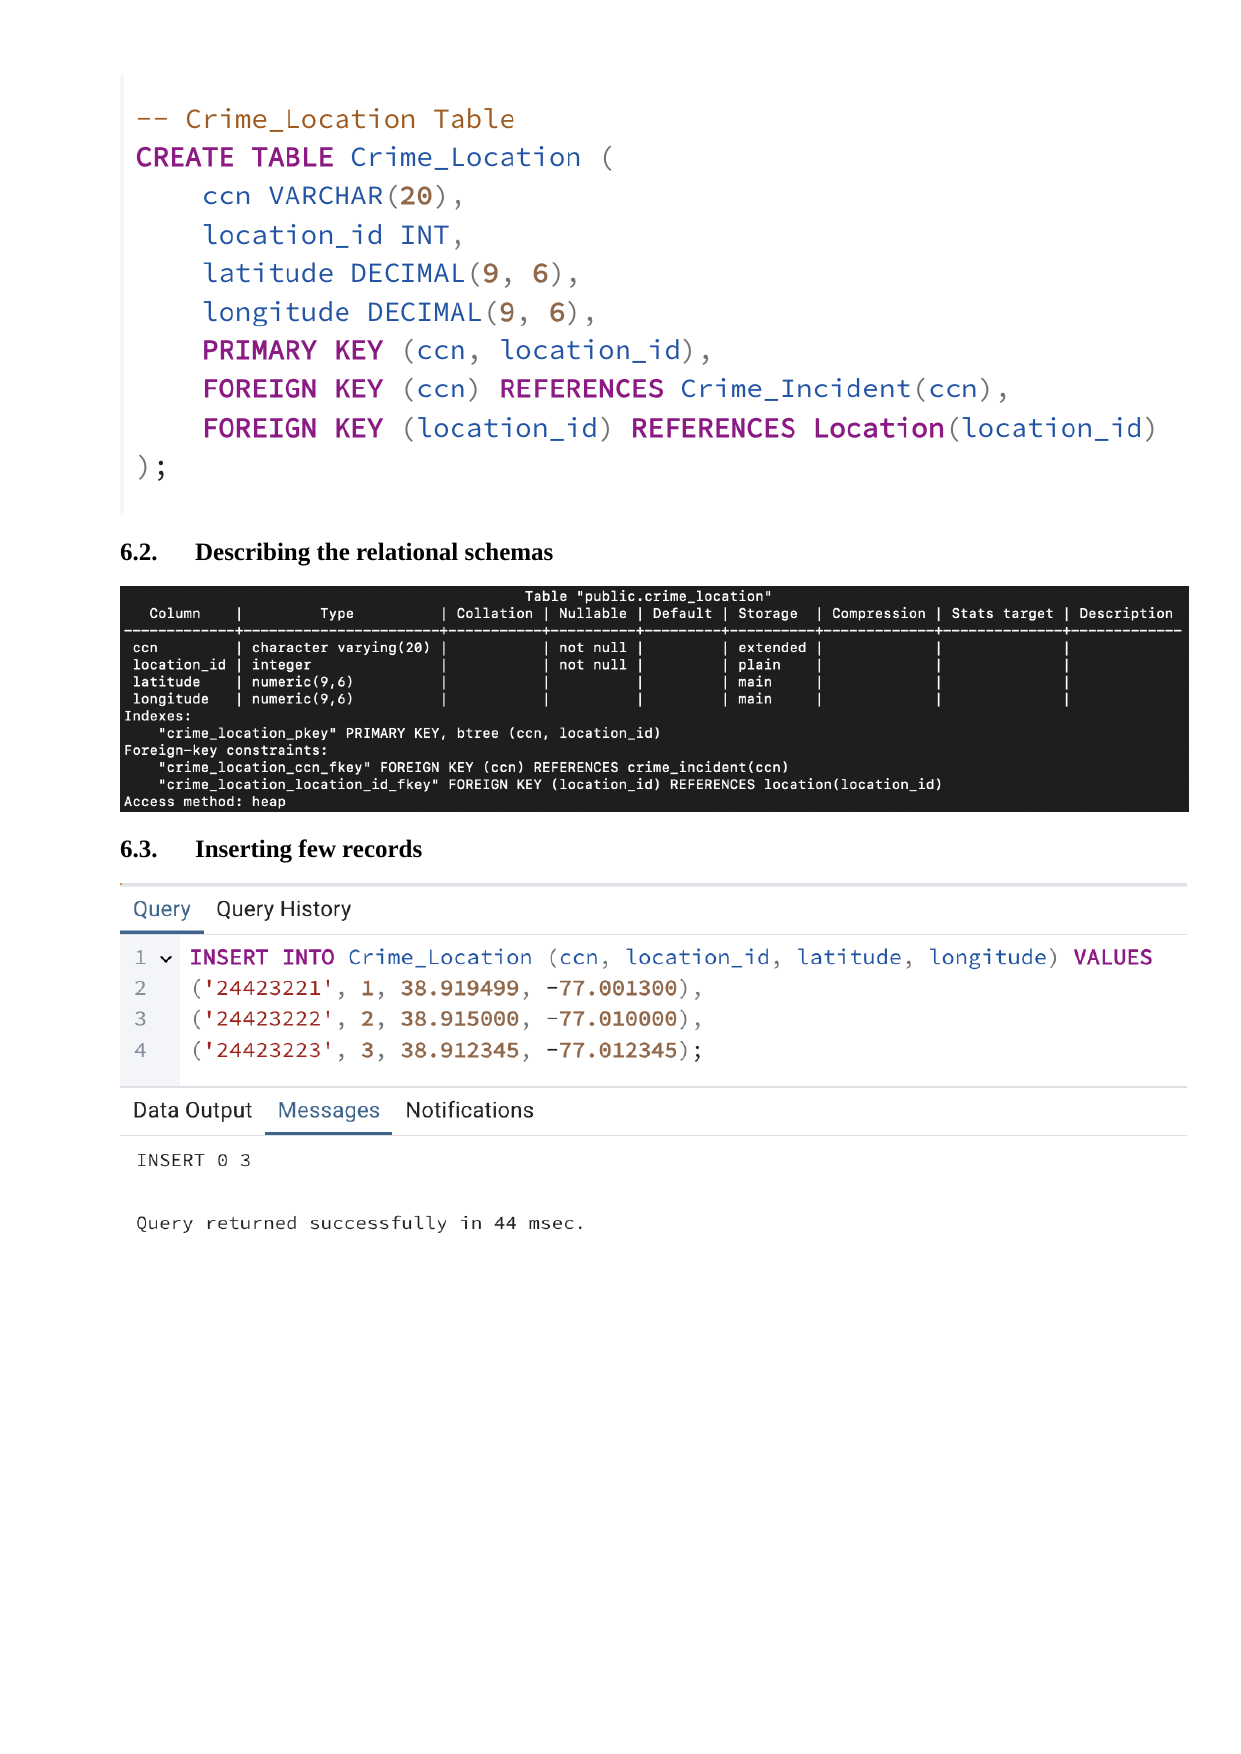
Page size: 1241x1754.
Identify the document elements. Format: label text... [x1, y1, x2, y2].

picture [120, 883, 1188, 1257]
picture [120, 586, 1189, 812]
list Describing the relational schemas [120, 537, 1195, 566]
list Inserting few records [120, 834, 1195, 862]
picture [120, 75, 1185, 515]
